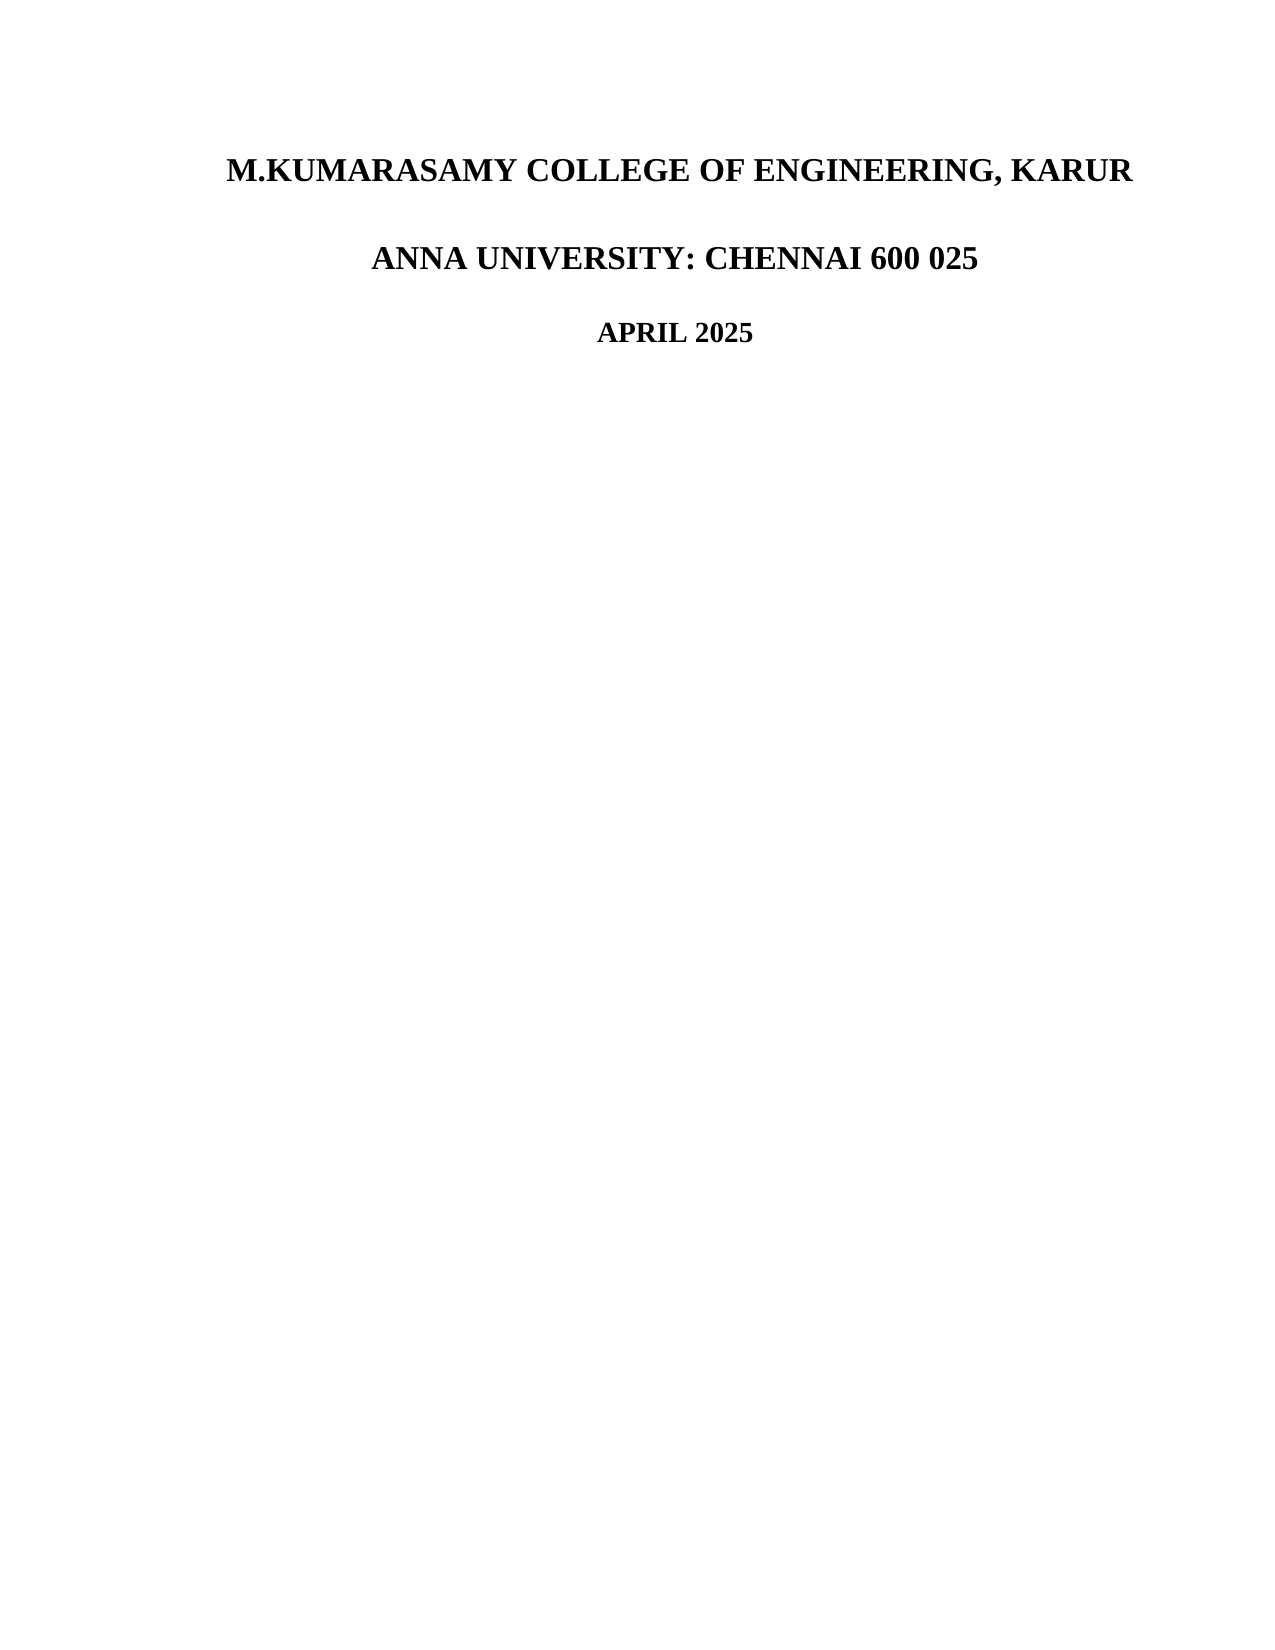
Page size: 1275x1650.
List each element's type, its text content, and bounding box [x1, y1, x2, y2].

text APRIL 2025 [225, 315, 1125, 349]
subtitle M.KUMARASAMY COLLEGE OF ENGINEERING, KARUR [187, 150, 1172, 188]
subtitle ANNA UNIVERSITY: CHENNAI 600 025 [225, 239, 1125, 277]
